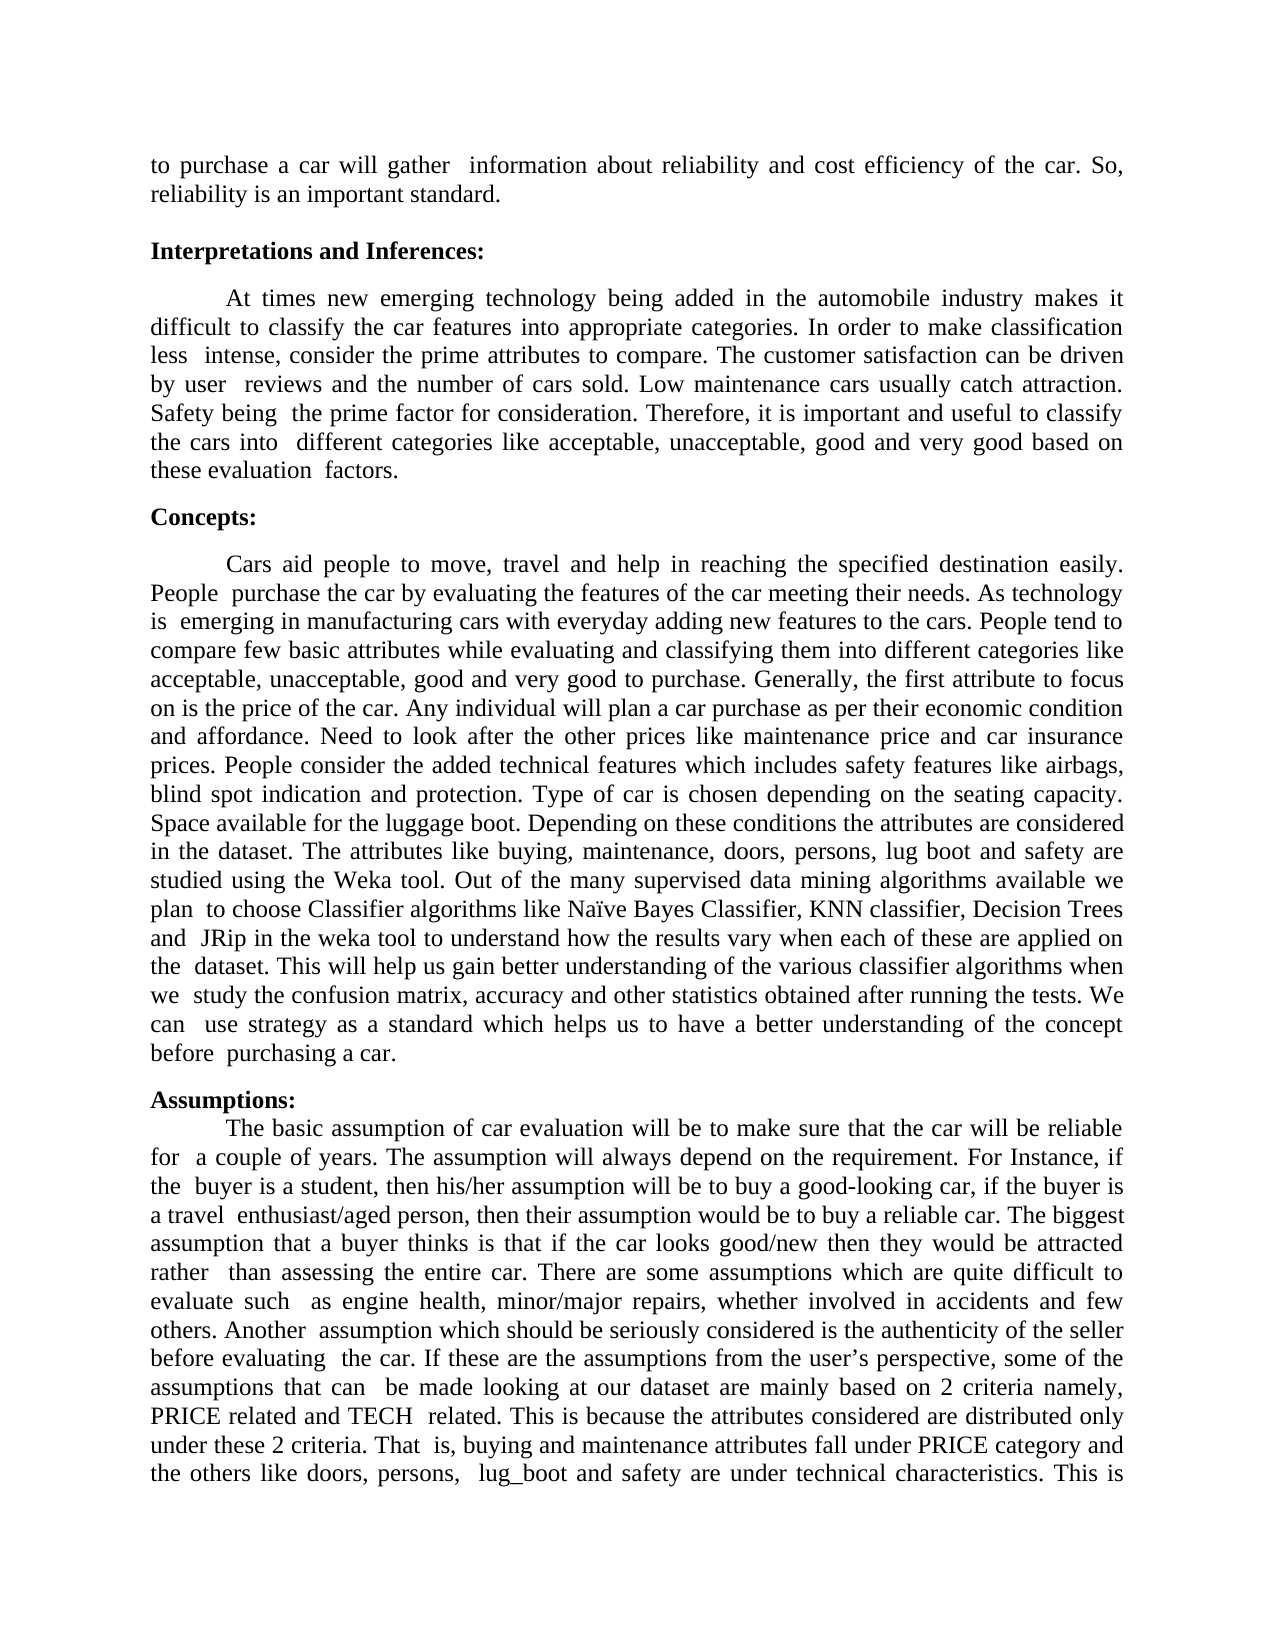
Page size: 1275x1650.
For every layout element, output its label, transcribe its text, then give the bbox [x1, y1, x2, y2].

text Cars aid people to move, travel and help in reaching the specified destination easily. People purchase the car by evaluating the features of the car meeting their needs. As technology is emerging in manufacturing cars with everyday adding new features to the cars. People tend to compare few basic attributes while evaluating and classifying them into different categories like acceptable, unacceptable, good and very good to purchase. Generally, the first attribute to focus on is the price of the car. Any individual will plan a car purchase as per their economic condition and affordance. Need to look after the other prices like maintenance price and car insurance prices. People consider the added technical features which includes safety features like airbags, blind spot indication and protection. Type of car is chosen depending on the seating capacity. Space available for the luggage boot. Depending on these conditions the attributes are considered in the dataset. The attributes like buying, maintenance, doors, persons, lug boot and safety are studied using the Weka tool. Out of the many supervised data mining algorithms available we plan to choose Classifier algorithms like Naïve Bayes Classifier, KNN classifier, Decision Trees and JRip in the weka tool to understand how the results vary when each of these are applied on the dataset. This will help us gain better understanding of the various classifier algorithms when we study the confusion matrix, accuracy and other statistics obtained after running the tests. We can use strategy as a standard which helps us to have a better understanding of the concept before purchasing a car. [150, 549, 1125, 1066]
text Interpretations and Inferences: [150, 236, 1125, 265]
text Concepts: [150, 502, 1124, 531]
text At times new emerging technology being added in the automobile industry makes it difficult to classify the car features into appropriate categories. In order to make classification less intense, consider the prime attributes to compare. The customer satisfaction can be driven by user reviews and the number of cars sold. Low maintenance cars usually catch attraction. Safety being the prime factor for consideration. Therefore, it is important and useful to classify the cars into different categories like acceptable, unacceptable, good and very good based on these evaluation factors. [150, 283, 1124, 484]
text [150, 1113, 1125, 1487]
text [150, 150, 1125, 207]
text Assumptions: [150, 1085, 1125, 1113]
